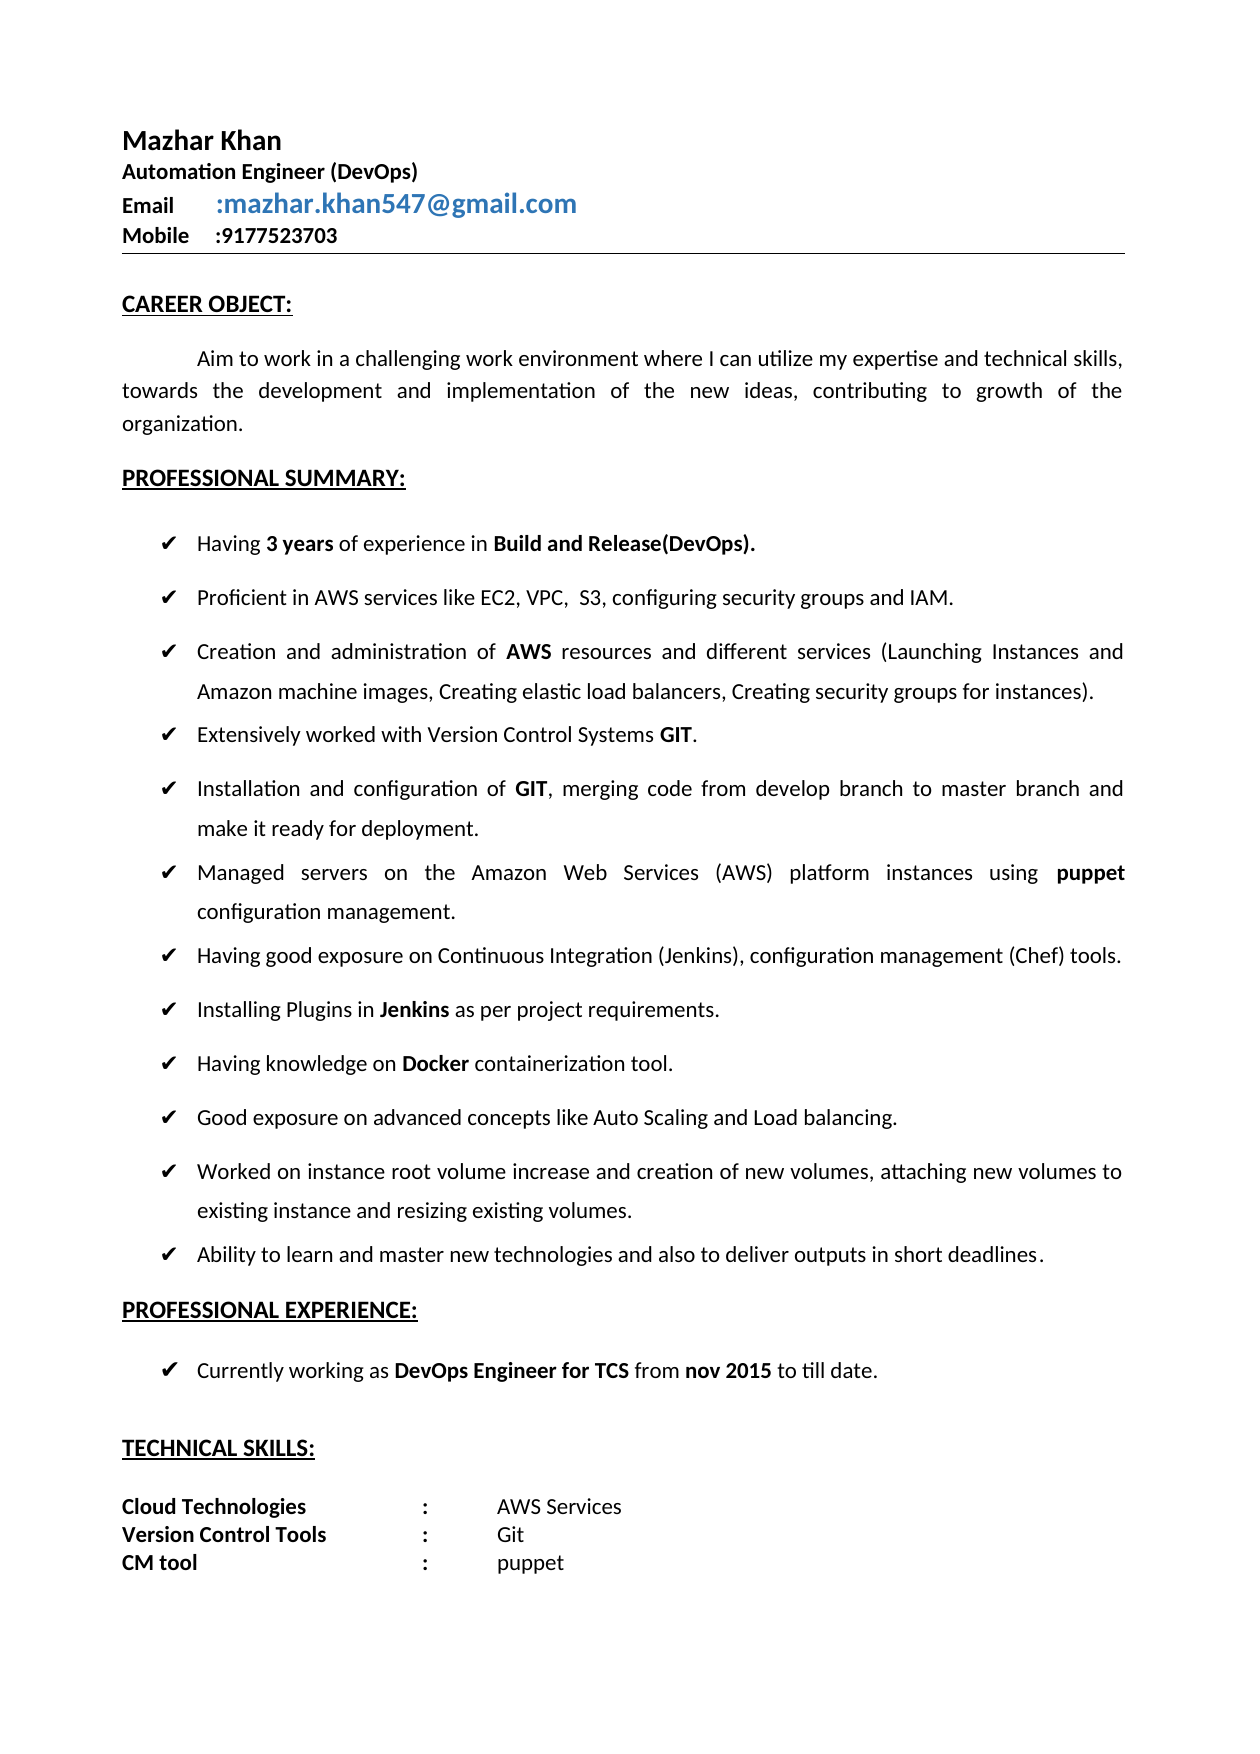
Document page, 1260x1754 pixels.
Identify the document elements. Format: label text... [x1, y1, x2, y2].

list Installing Plugins in Jenkins as per project requirements. [159, 983, 1125, 1031]
text Email :mazhar.khan547@gmail.com [122, 186, 1125, 221]
list Extensively worked with Version Control Systems GIT. [159, 709, 1125, 756]
text Mazhar Khan [122, 122, 1125, 157]
text Version Control Tools : Git [122, 1520, 1080, 1548]
text Automation Engineer (DevOps) [122, 157, 1125, 186]
list Good exposure on advanced concepts like Auto Scaling and Load balancing. [159, 1091, 1125, 1138]
list Currently working as DevOps Engineer for TCS from nov 2015 to till date. [159, 1341, 1125, 1392]
list Ability to learn and master new technologies and also to deliver outputs in short deadlines. [159, 1229, 1125, 1276]
list Having 3 years of experience in Build and Release(DevOps). [159, 518, 1125, 565]
text CM tool : puppet [122, 1548, 1080, 1576]
text CAREER OBJECT: [122, 289, 1125, 319]
text Mobile :9177523703 [122, 221, 1125, 249]
list Creation and administration of AWS resources and different services (Launching Instances and Amazon machine images, Creating elastic load balancers, Creating security groups for instances). [159, 626, 1125, 705]
list Worked on instance root volume increase and creation of new volumes, attaching new volumes to existing instance and resizing existing volumes. [159, 1145, 1125, 1224]
text TECHNICAL SKILLS: [122, 1432, 1125, 1463]
list Installation and configuration of GIT, merging code from develop branch to master branch and make it ready for deployment. [159, 763, 1125, 842]
list Managed servers on the Amazon Web Services (AWS) platform instances using puppet configuration management. [159, 846, 1125, 925]
text PROFESSIONAL EXPERIENCE: [122, 1294, 1125, 1325]
text PROFESSIONAL SUMMARY: [122, 462, 1125, 492]
text Cloud Technologies : AWS Services [122, 1492, 1080, 1520]
list Having knowledge on Docker containerization tool. [159, 1037, 1125, 1084]
list Having good exposure on Continuous Integration (Jenkins), configuration management (Chef) tools. [159, 929, 1125, 977]
text Aim to work in a challenging work environment where I can utilize my expertise and technical skills, towards the development and implementation of the new ideas, contributing to growth of the organization. [122, 344, 1125, 437]
list Proficient in AWS services like EC2, VPC, S3, configuring security groups and IAM. [159, 572, 1125, 619]
